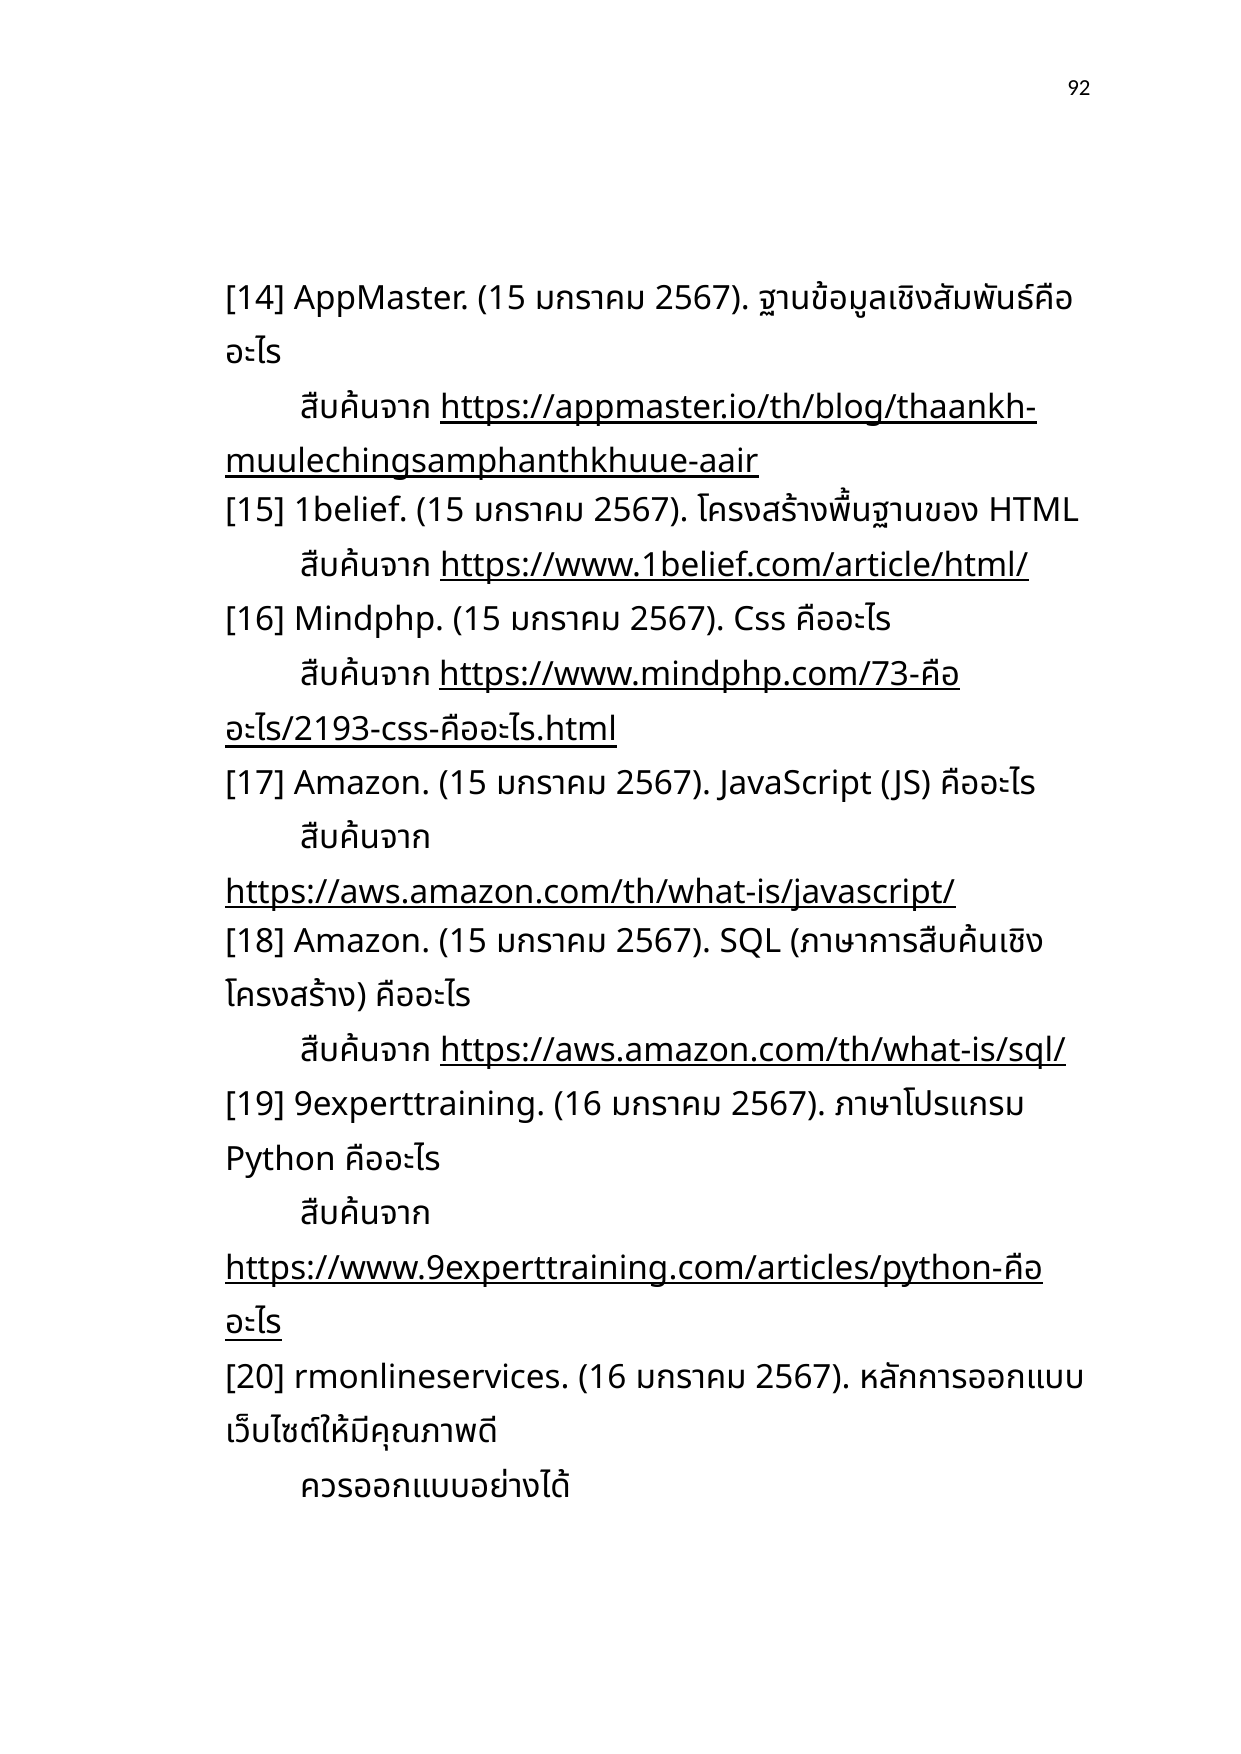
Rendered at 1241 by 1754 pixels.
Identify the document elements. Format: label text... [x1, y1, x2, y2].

text สืบค้นจาก https://aws.amazon.com/th/what-is/sql/ [225, 1026, 1090, 1076]
text สืบค้นจาก https://www.1belief.com/article/html/ [225, 541, 1090, 591]
text [19] 9experttraining. (16 มกราคม 2567). ภาษาโปรแกรม Python คืออะไร [225, 1080, 1090, 1185]
text สืบค้นจาก https://aws.amazon.com/th/what-is/javascript/ [225, 813, 1090, 913]
text [18] Amazon. (15 มกราคม 2567). SQL (ภาษาการสืบค้นเชิงโครงสร้าง) คืออะไร [225, 916, 1090, 1022]
text ควรออกแบบอย่างได้ [225, 1462, 1090, 1512]
text [14] AppMaster. (15 มกราคม 2567). ฐานข้อมูลเชิงสัมพันธ์คืออะไร [225, 274, 1090, 379]
text [16] Mindphp. (15 มกราคม 2567). Css คืออะไร [225, 595, 1090, 646]
text [17] Amazon. (15 มกราคม 2567). JavaScript (JS) คืออะไร [225, 759, 1090, 809]
text สืบค้นจาก https://www.mindphp.com/73-คืออะไร/2193-css-คืออะไร.html [225, 650, 1090, 755]
text [15] 1belief. (15 มกราคม 2567). โครงสร้างพื้นฐานของ HTML [225, 486, 1090, 537]
text สืบค้นจาก https://www.9experttraining.com/articles/python-คืออะไร [225, 1189, 1090, 1349]
text [20] rmonlineservices. (16 มกราคม 2567). หลักการออกแบบเว็บไซต์ให้มีคุณภาพดี [225, 1353, 1090, 1458]
text สืบค้นจาก https://appmaster.io/th/blog/thaankh-muulechingsamphanthkhuue-aair [225, 383, 1090, 482]
